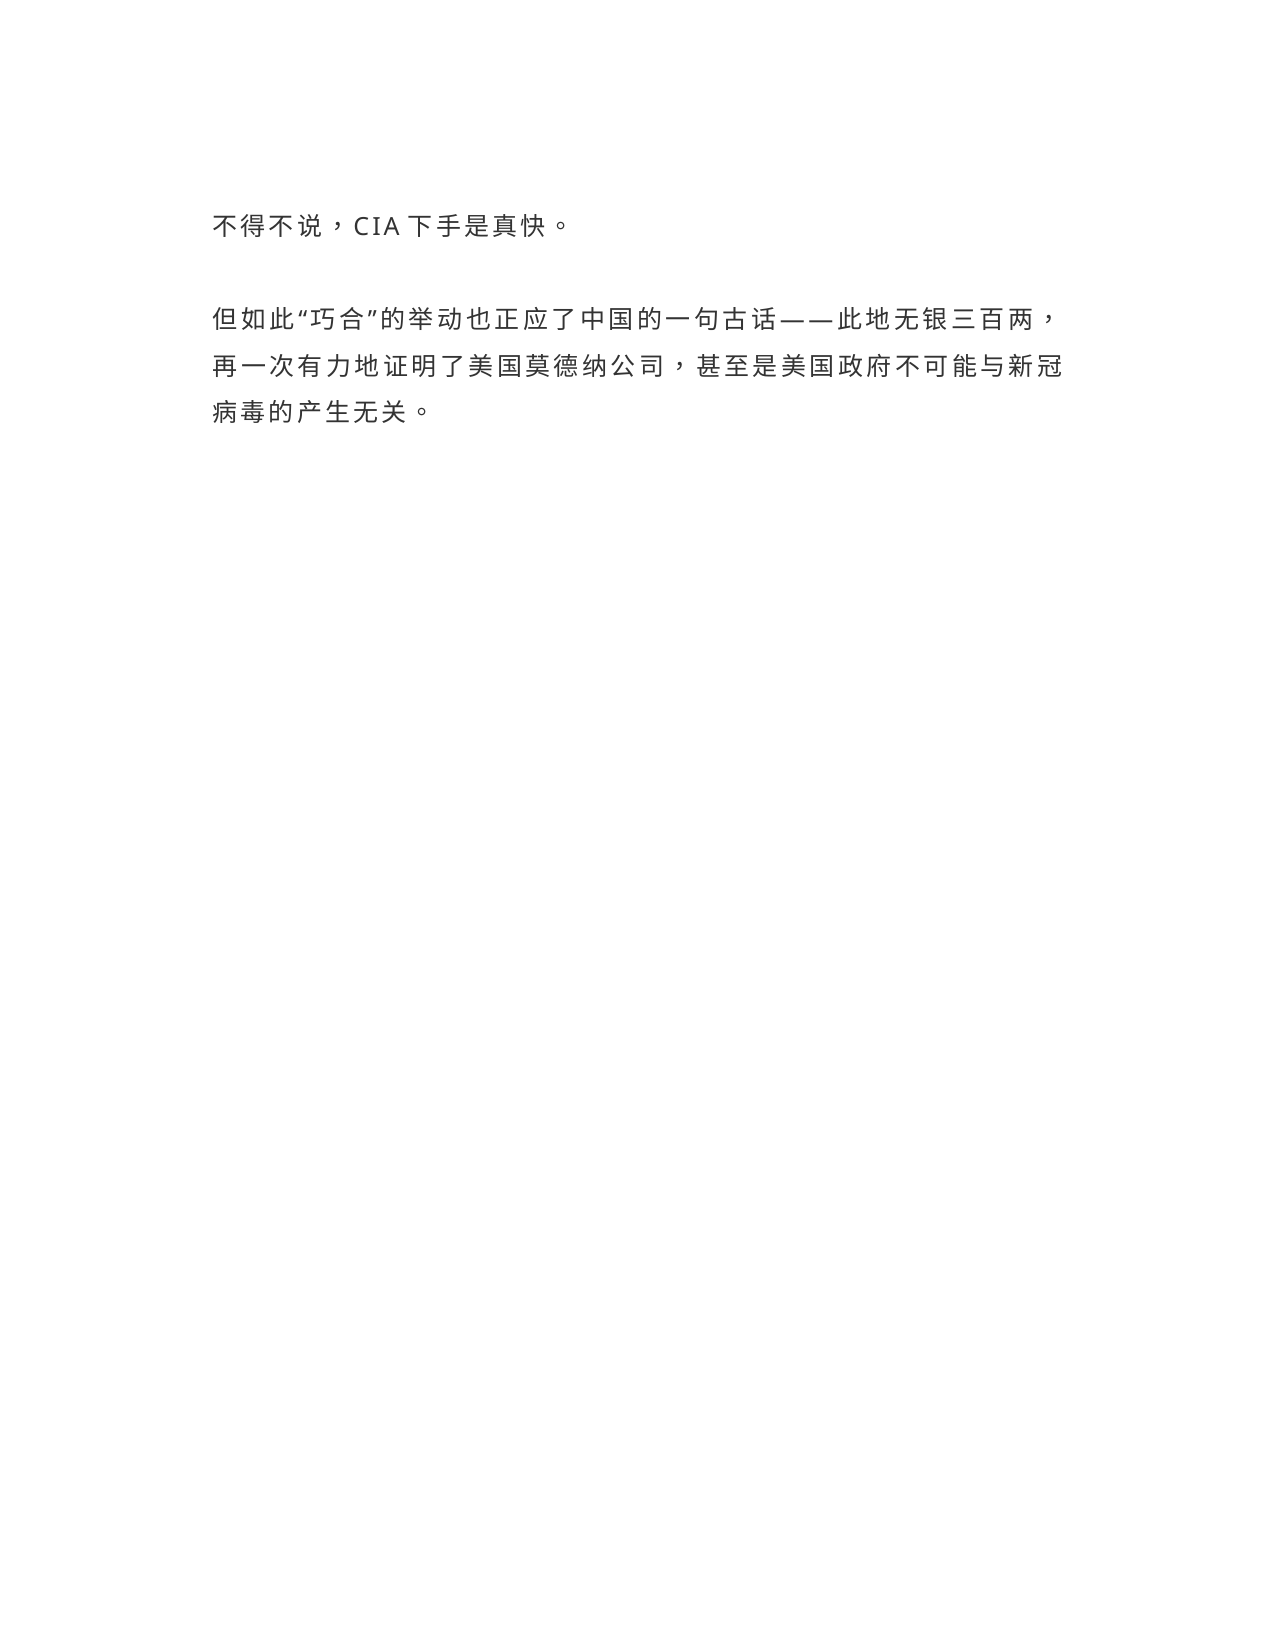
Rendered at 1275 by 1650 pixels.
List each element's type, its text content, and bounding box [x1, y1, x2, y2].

text 不得不说，CIA下手是真快。 [212, 196, 1062, 243]
text 但如此“巧合”的举动也正应了中国的一句古话——此地无银三百两，再一次有力地证明了美国莫德纳公司，甚至是美国政府不可能与新冠病毒的产生无关。 [212, 289, 1062, 429]
